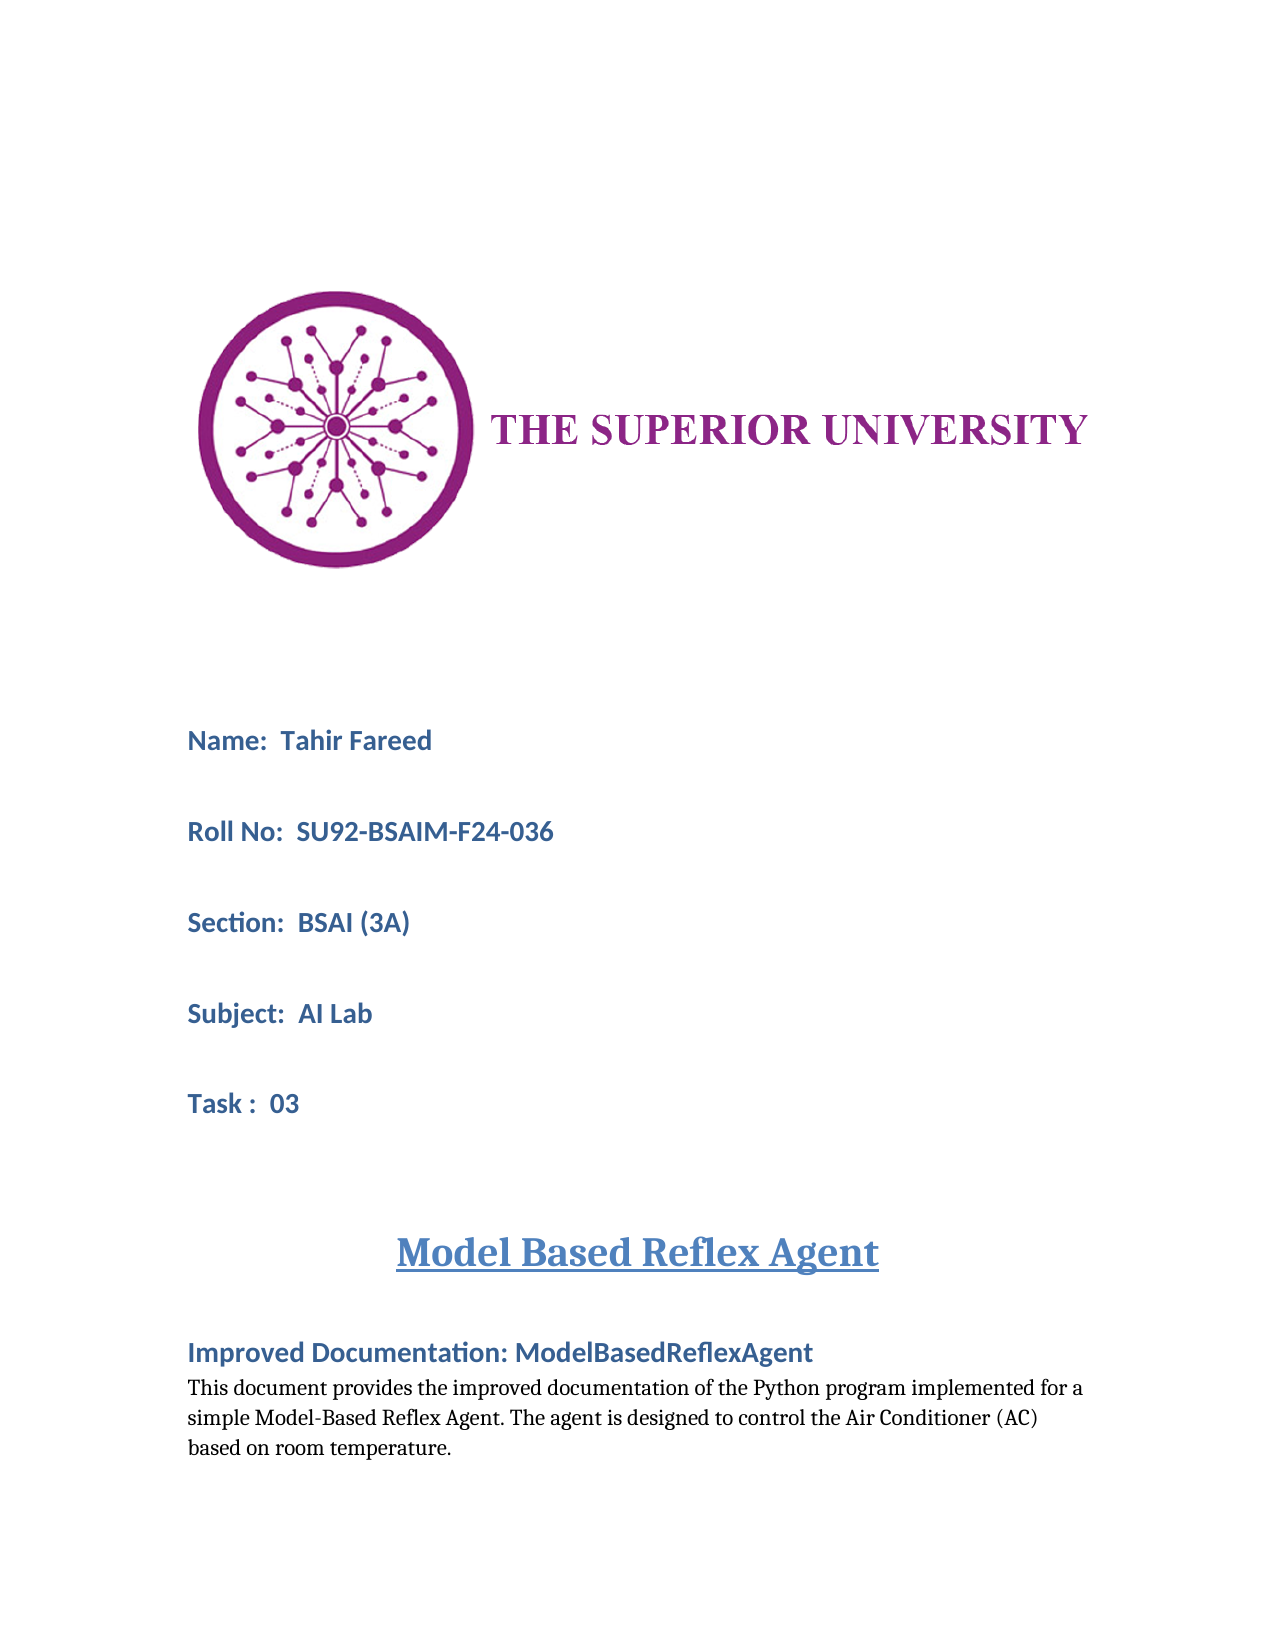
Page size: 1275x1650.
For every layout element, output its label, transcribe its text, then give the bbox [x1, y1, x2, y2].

subtitle Task : 03 [187, 1086, 1087, 1121]
text Model Based Reflex Agent [187, 1229, 1087, 1277]
subtitle Roll No: SU92-BSAIM-F24-036 [187, 813, 1087, 848]
subtitle Name: Tahir Fareed [187, 722, 1087, 757]
subtitle Section: BSAI (3A) [187, 904, 1087, 939]
subtitle Subject: AI Lab [187, 995, 1087, 1030]
subtitle Improved Documentation: ModelBasedReflexAgent [187, 1334, 1087, 1369]
text This document provides the improved documentation of the Python program implemented for a simple Model-Based Reflex Agent. The agent is designed to control the Air Conditioner (AC) based on room temperature. [187, 1375, 1087, 1461]
picture [187, 291, 1088, 576]
